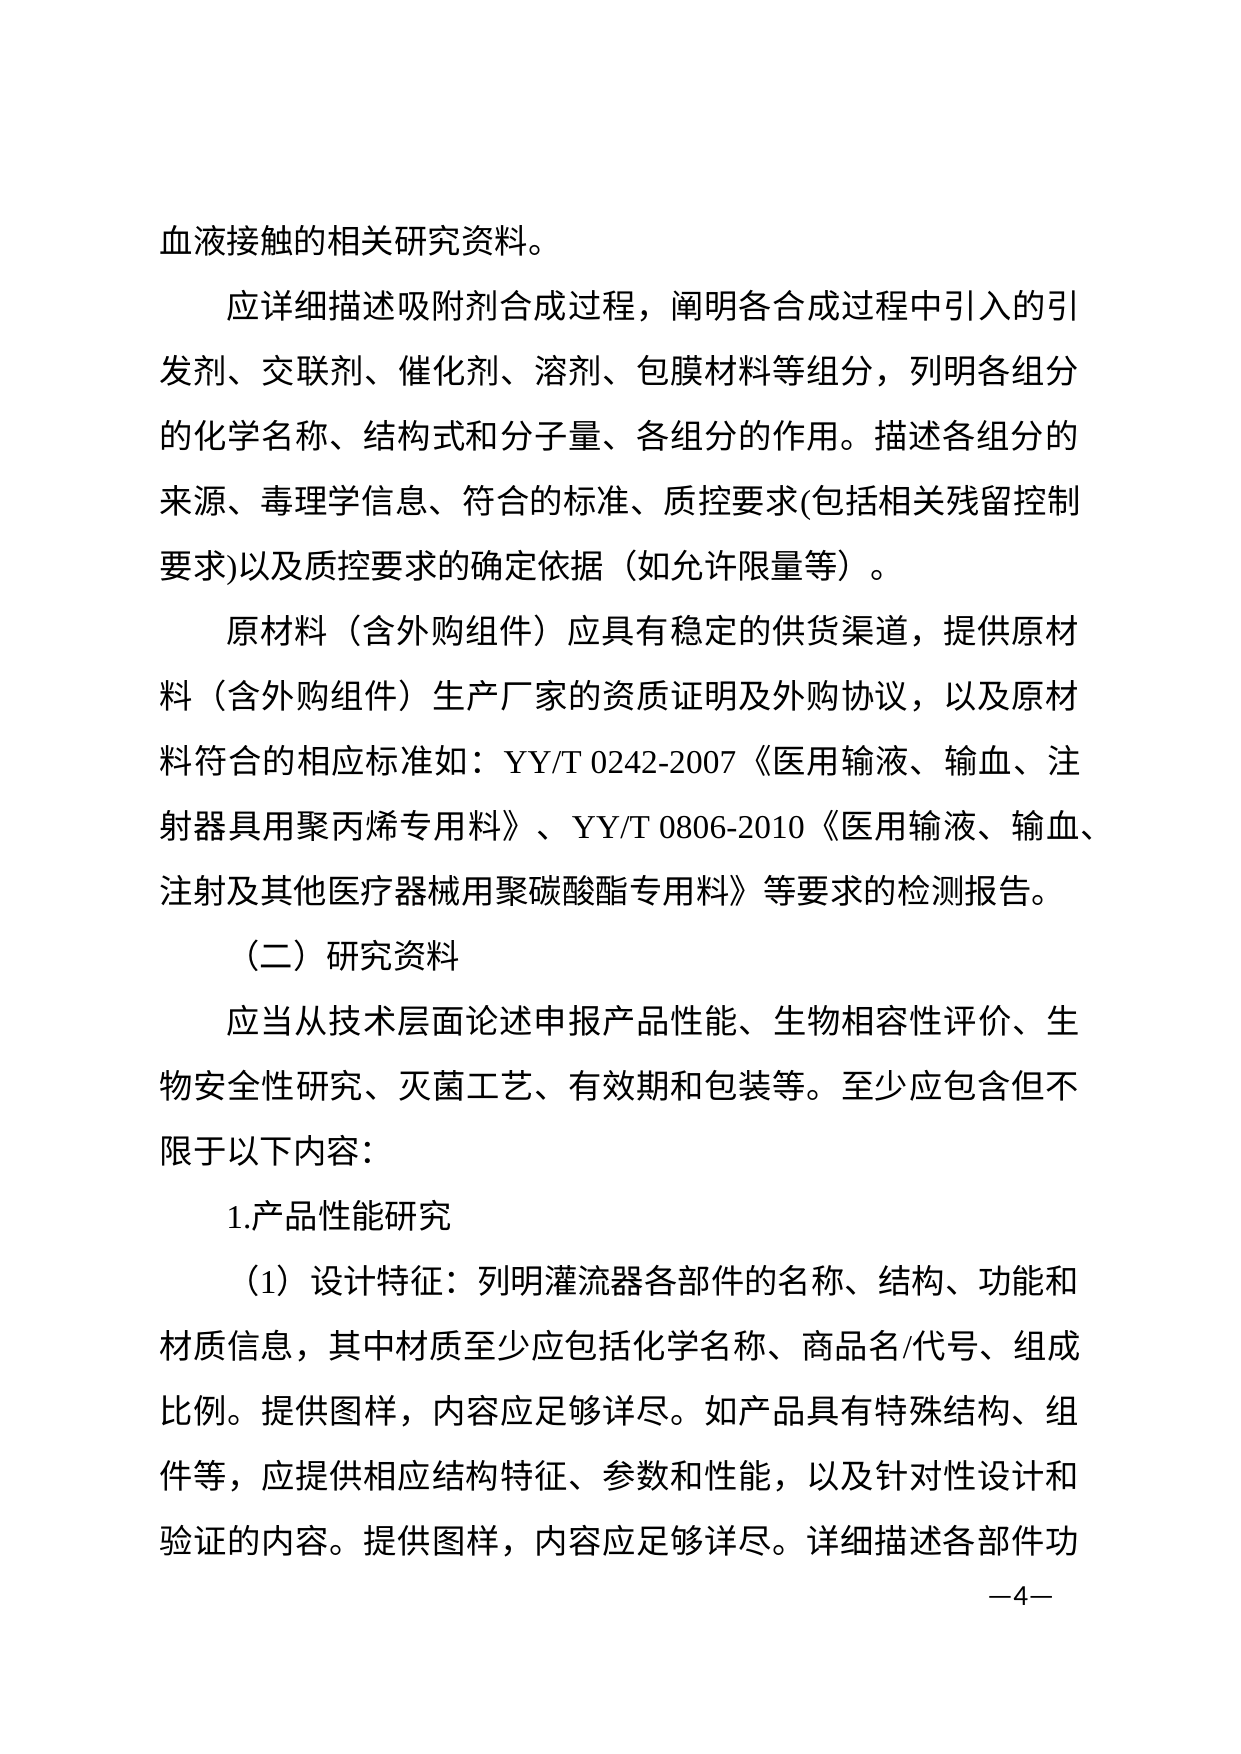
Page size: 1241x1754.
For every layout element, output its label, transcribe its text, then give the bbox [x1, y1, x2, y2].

text 1.产品性能研究 [159, 1181, 1081, 1246]
text 应详细描述吸附剂合成过程，阐明各合成过程中引入的引发剂、交联剂、催化剂、溶剂、包膜材料等组分，列明各组分的化学名称、结构式和分子量、各组分的作用。描述各组分的来源、毒理学信息、符合的标准、质控要求(包括相关残留控制要求)以及质控要求的确定依据（如允许限量等）。 [159, 271, 1081, 596]
text （二）研究资料 [159, 921, 1081, 986]
text 原材料（含外购组件）应具有稳定的供货渠道，提供原材料（含外购组件）生产厂家的资质证明及外购协议，以及原材料符合的相应标准如：YY/T 0242-2007《医用输液、输血、注射器具用聚丙烯专用料》、YY/T 0806-2010《医用输液、输血、注射及其他医疗器械用聚碳酸酯专用料》等要求的检测报告。 [159, 596, 1081, 921]
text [159, 1246, 1081, 1571]
text 应当从技术层面论述申报产品性能、生物相容性评价、生物安全性研究、灭菌工艺、有效期和包装等。至少应包含但不限于以下内容： [159, 986, 1081, 1181]
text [159, 206, 1081, 271]
